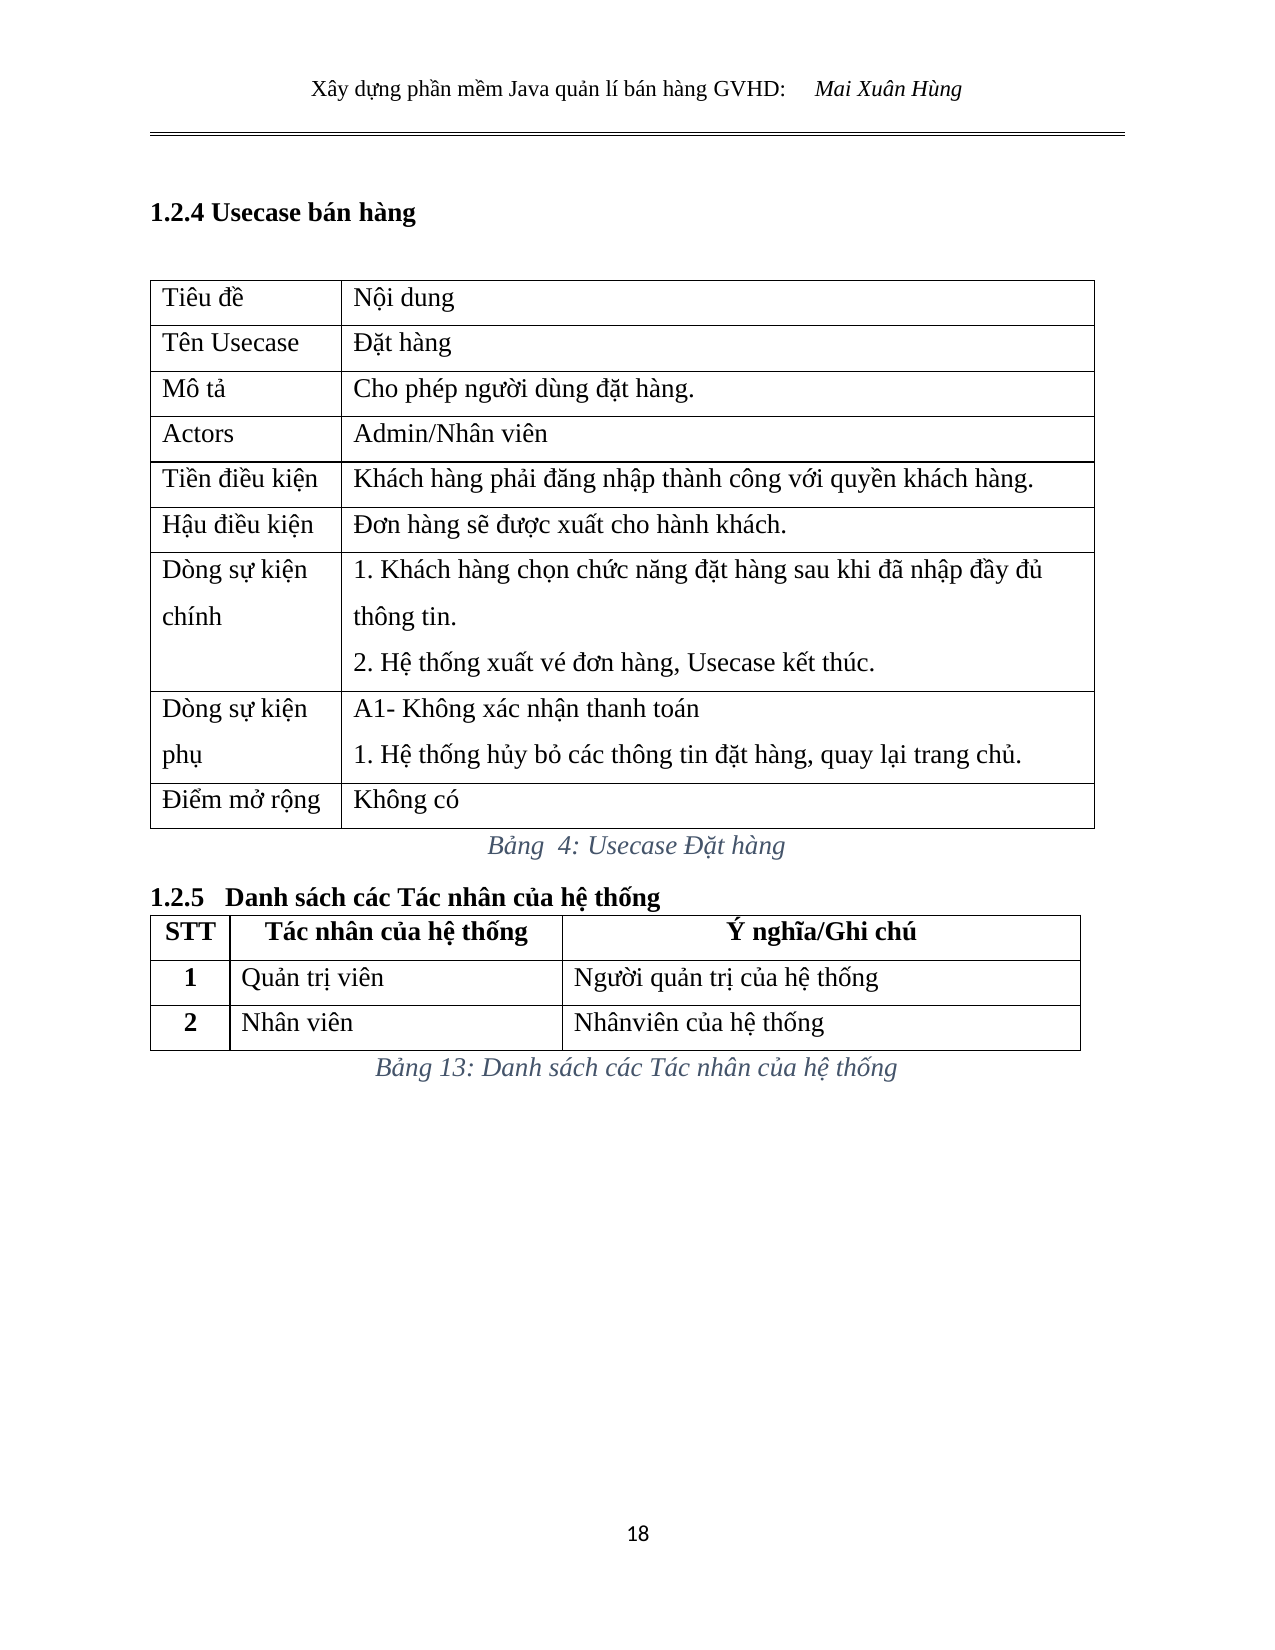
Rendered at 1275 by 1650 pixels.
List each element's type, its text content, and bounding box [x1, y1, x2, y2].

table_cell Cho phép người dùng đặt hàng. [342, 372, 1094, 416]
table_cell Dòng sự kiện chính [151, 553, 341, 691]
table_cell Không có [342, 784, 1094, 828]
table_cell Đặt hàng [342, 326, 1094, 371]
text Bảng 13: Danh sách các Tác nhân của hệ thống [150, 1051, 1125, 1083]
table_cell 1. Khách hàng chọn chức năng đặt hàng sau khi đã nhập đầy đủ thông tin. 2. Hệ thống xuất vé đơn hàng, Usecase kết thúc. [342, 553, 1094, 691]
table_cell Nhân viên [231, 1006, 562, 1050]
table_cell 2 [151, 1006, 229, 1050]
subtitle 1.2.4 Usecase bán hàng [150, 196, 1125, 227]
table_cell Hậu điều kiện [151, 508, 341, 552]
subtitle 1.2.5 Danh sách các Tác nhân của hệ thống [150, 881, 1125, 912]
table_cell Điểm mở rộng [151, 784, 341, 828]
table_cell Mô tả [151, 372, 341, 416]
table_header STT [151, 916, 229, 960]
table_cell A1- Không xác nhận thanh toán 1. Hệ thống hủy bỏ các thông tin đặt hàng, quay lại trang chủ. [342, 692, 1094, 783]
table_cell Tiền điều kiện [151, 463, 341, 507]
table_cell Actors [151, 417, 341, 461]
table_cell Nhânviên của hệ thống [563, 1006, 1080, 1050]
table_header Tác nhân của hệ thống [231, 916, 562, 960]
table_cell Tên Usecase [151, 326, 341, 371]
table_header Ý nghĩa/Ghi chú [563, 916, 1080, 960]
table_header Nội dung [342, 281, 1094, 325]
table_header Tiêu đề [151, 281, 341, 325]
table_cell Admin/Nhân viên [342, 417, 1094, 461]
table_cell Dòng sự kiện phụ [151, 692, 341, 783]
table_cell Người quản trị của hệ thống [563, 961, 1080, 1005]
table_cell Khách hàng phải đăng nhập thành công với quyền khách hàng. [342, 463, 1094, 507]
table_cell Quản trị viên [231, 961, 562, 1005]
table_cell Đơn hàng sẽ được xuất cho hành khách. [342, 508, 1094, 552]
table_cell 1 [151, 961, 229, 1005]
